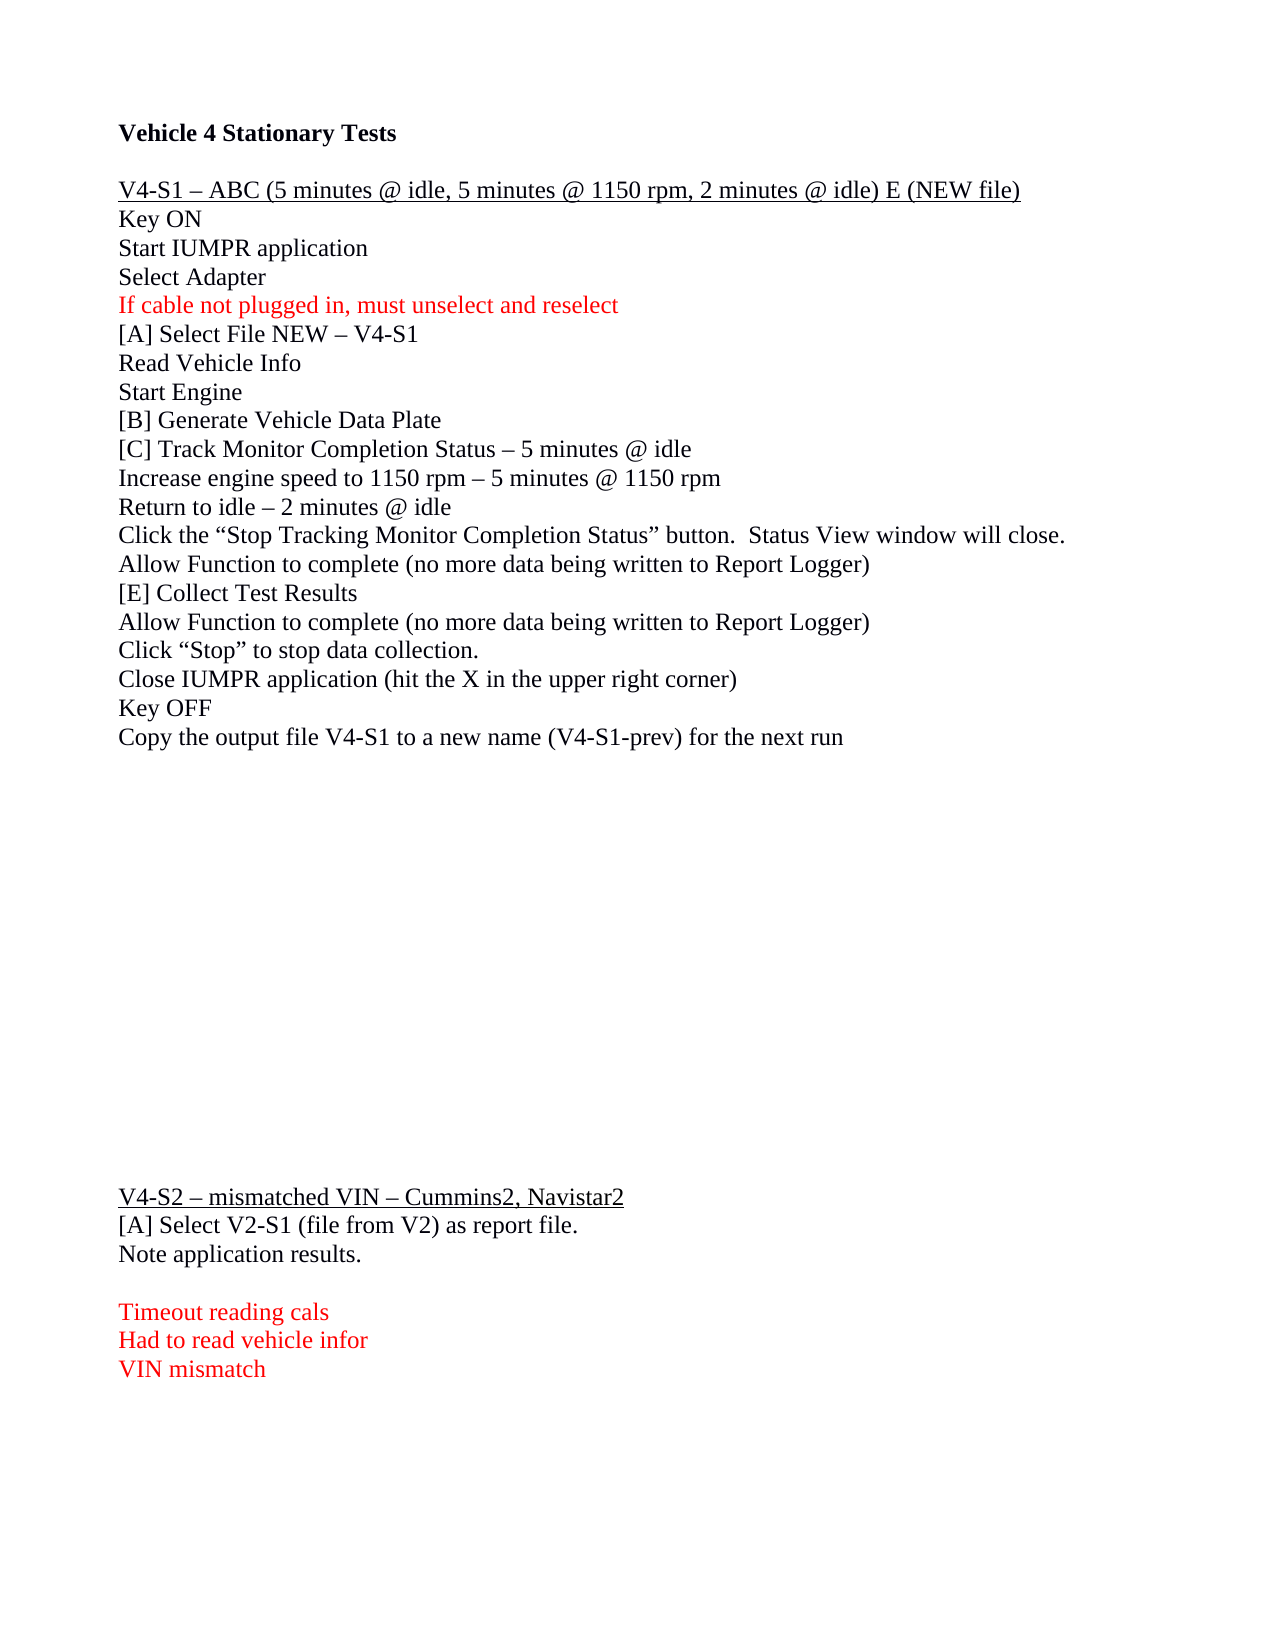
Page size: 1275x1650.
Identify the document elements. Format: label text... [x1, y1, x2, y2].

text Select Adapter [118, 262, 1157, 291]
text [A] Select File NEW – V4-S1 [118, 319, 1157, 348]
text Click “Stop” to stop data collection. [118, 636, 1157, 664]
text [C] Track Monitor Completion Status – 5 minutes @ idle [118, 434, 1157, 463]
text [B] Generate Vehicle Data Plate [118, 406, 1157, 434]
text Note application results. [118, 1239, 1157, 1268]
text Copy the output file V4-S1 to a new name (V4-S1-prev) for the next run [118, 722, 1157, 751]
text If cable not plugged in, must unselect and reselect [118, 291, 1157, 319]
text Key OFF [118, 693, 1157, 722]
text Key ON [118, 204, 1157, 233]
text Close IUMPR application (hit the X in the upper right corner) [118, 664, 1157, 693]
text [E] Collect Test Results [118, 578, 1157, 607]
text V4-S1 – ABC (5 minutes @ idle, 5 minutes @ 1150 rpm, 2 minutes @ idle) E (NEW file) [118, 176, 1157, 204]
text Vehicle 4 Stationary Tests [118, 118, 1157, 147]
text VIN mismatch [118, 1354, 1157, 1383]
text Start IUMPR application [118, 233, 1157, 262]
text V4-S2 – mismatched VIN – Cummins2, Navistar2 [118, 1182, 1157, 1211]
text Allow Function to complete (no more data being written to Report Logger) [118, 549, 1157, 578]
text Increase engine speed to 1150 rpm – 5 minutes @ 1150 rpm [118, 463, 1157, 492]
text Had to read vehicle infor [118, 1326, 1157, 1354]
text Read Vehicle Info [118, 348, 1157, 377]
text Click the “Stop Tracking Monitor Completion Status” button. Status View window will close. [118, 521, 1157, 549]
text [A] Select V2-S1 (file from V2) as report file. [118, 1211, 1157, 1239]
text Timeout reading cals [118, 1297, 1157, 1326]
text Start Engine [118, 377, 1157, 406]
text Allow Function to complete (no more data being written to Report Logger) [118, 607, 1157, 636]
text Return to idle – 2 minutes @ idle [118, 492, 1157, 521]
